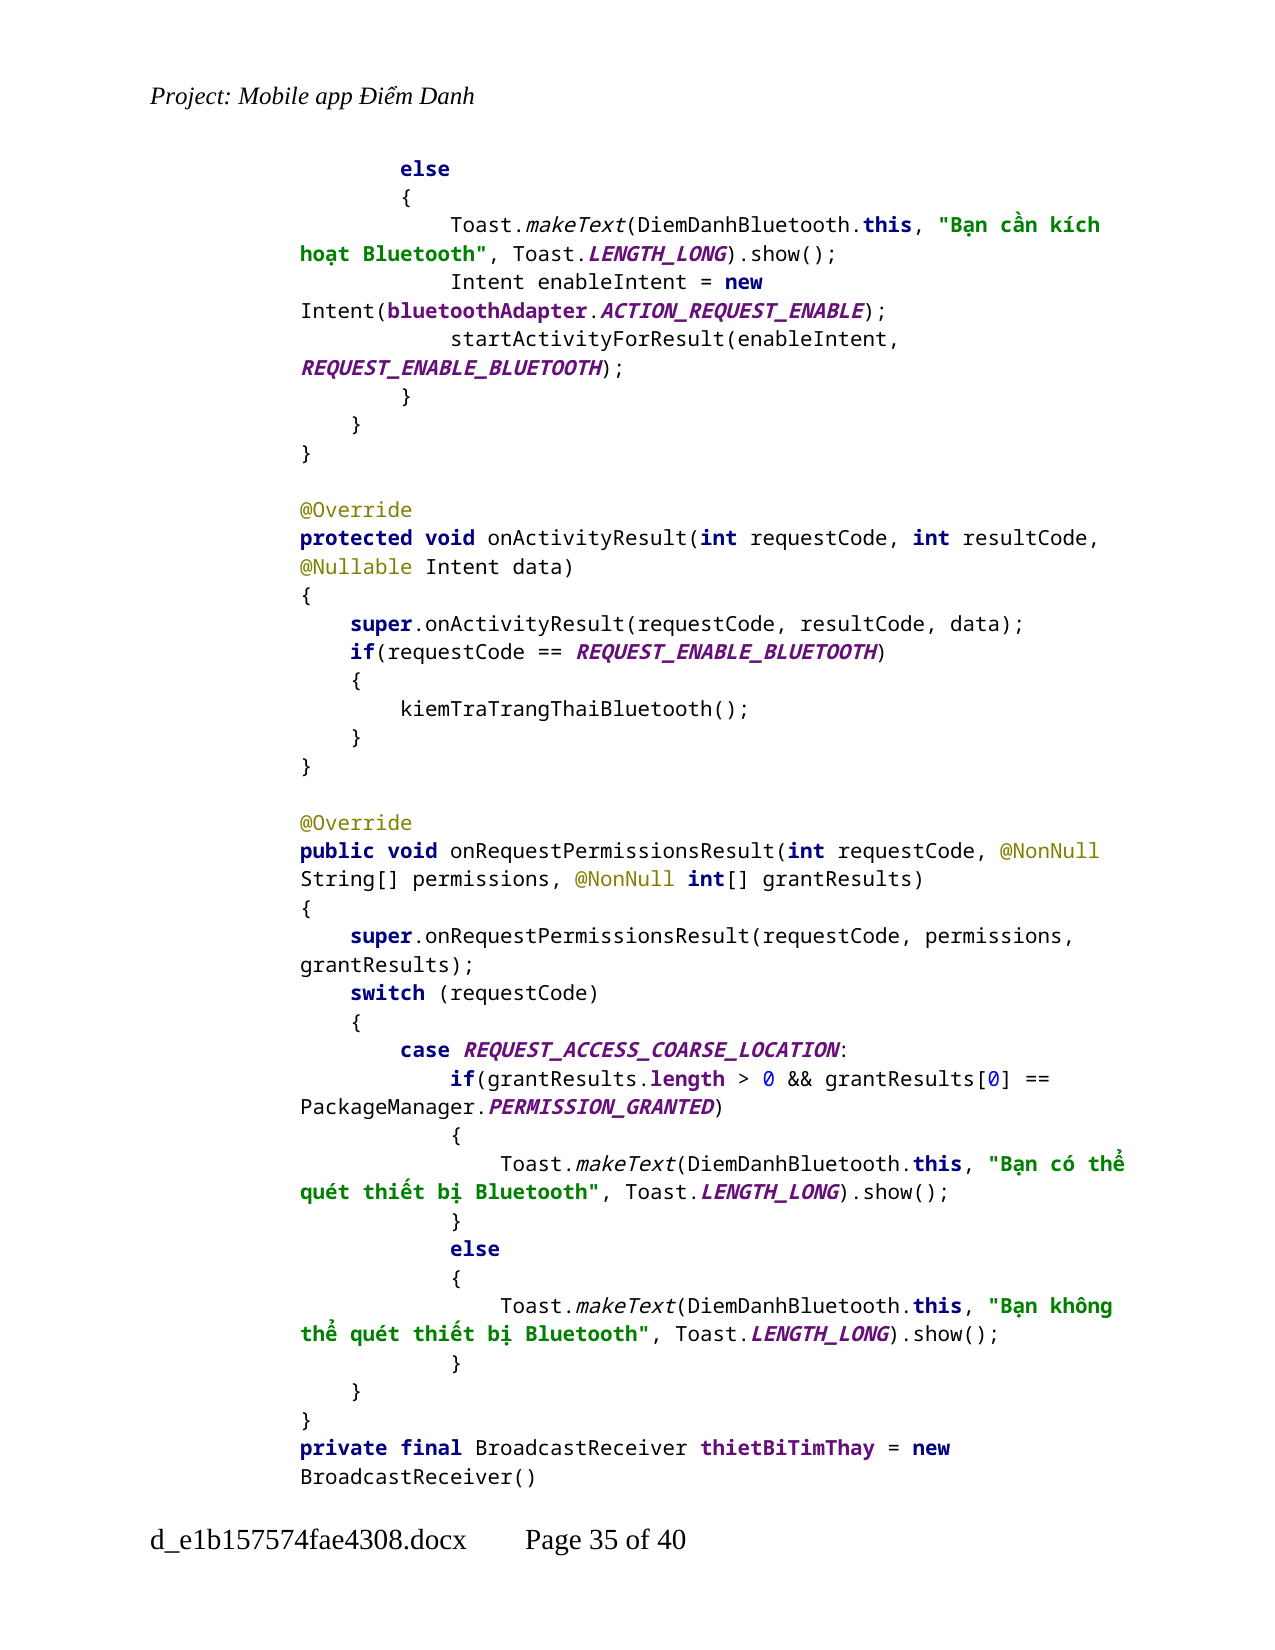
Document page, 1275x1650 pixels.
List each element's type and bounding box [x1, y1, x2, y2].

text [300, 154, 1125, 1490]
